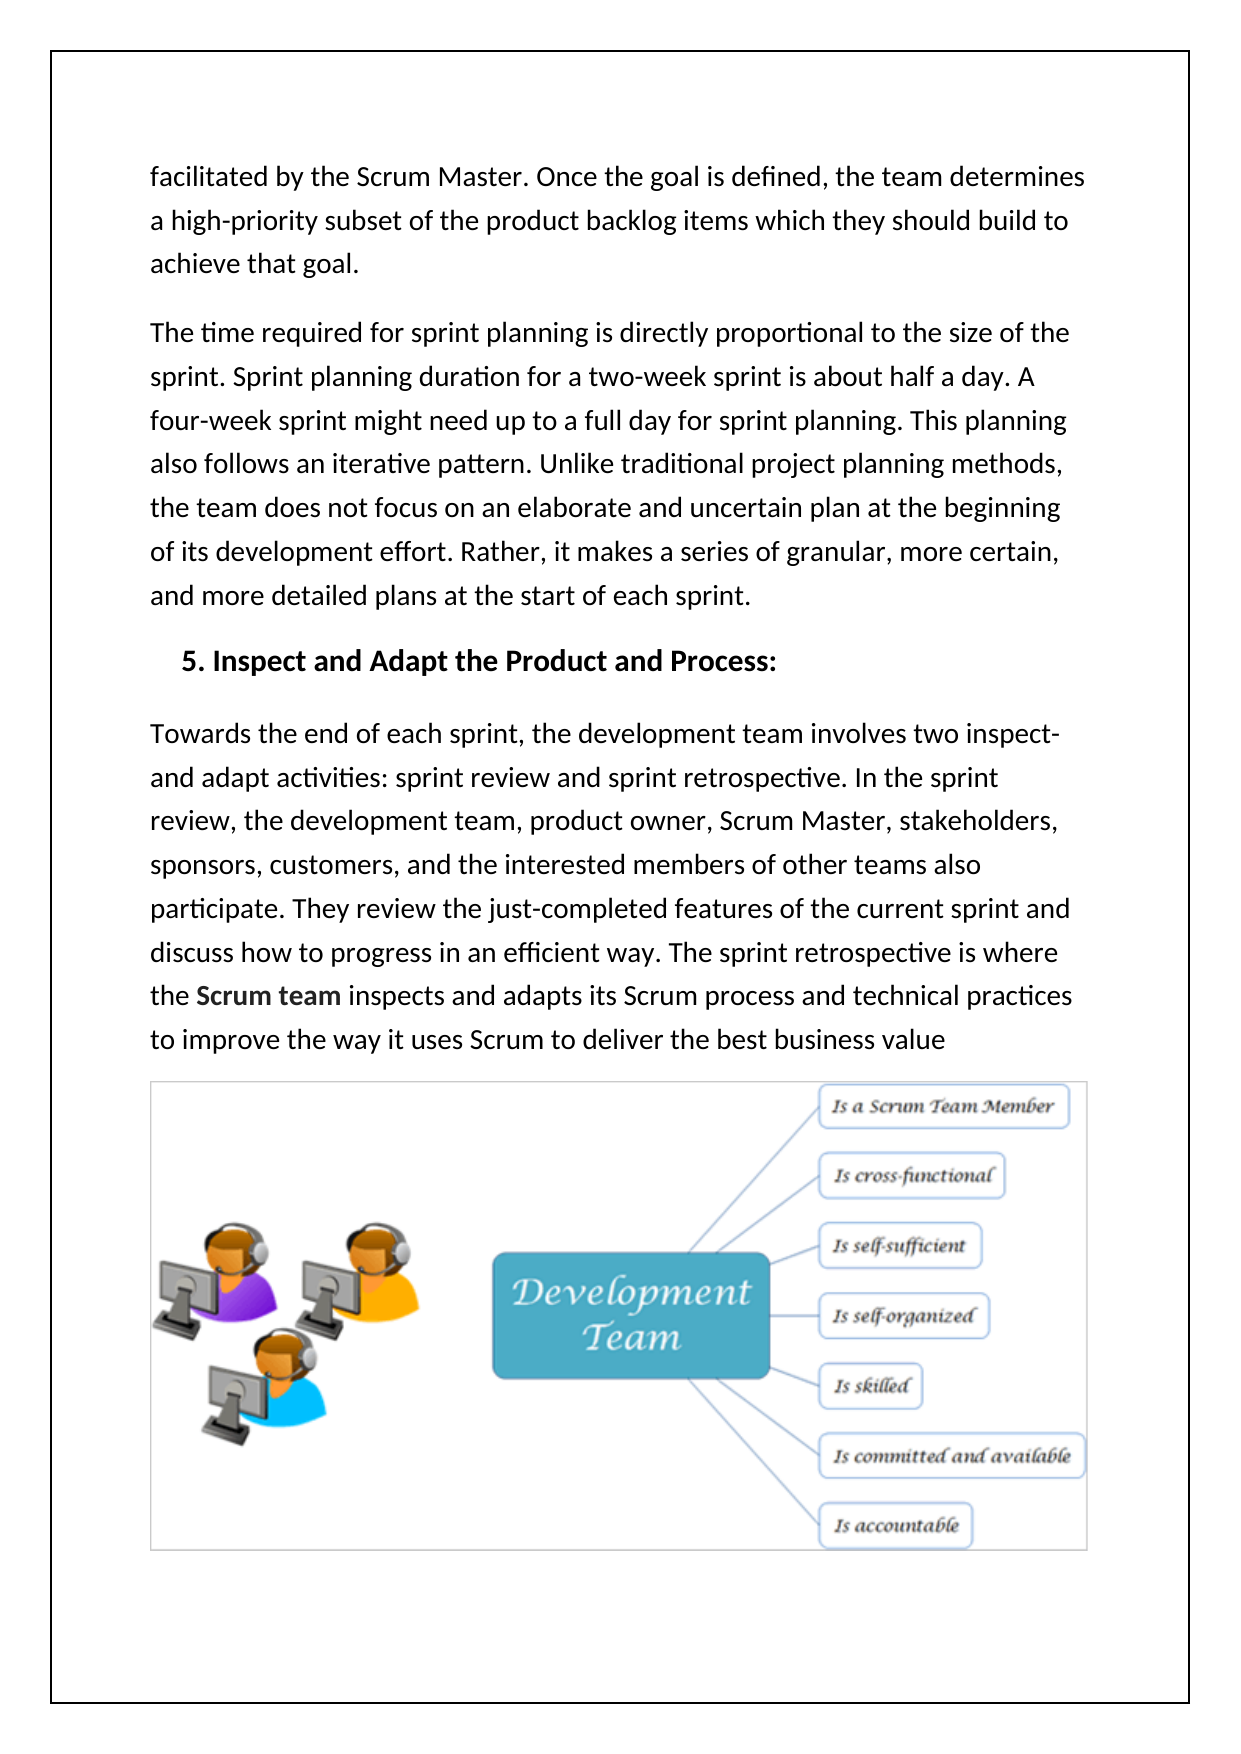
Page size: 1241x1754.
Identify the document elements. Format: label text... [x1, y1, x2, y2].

text Towards the end of each sprint, the development team involves two inspect-and adapt activities: sprint review and sprint retrospective. In the sprint review, the development team, product owner, Scrum Master, stakeholders, sponsors, customers, and the interested members of other teams also participate. They review the just-completed features of the current sprint and discuss how to progress in an efficient way. The sprint retrospective is where the Scrum team inspects and adapts its Scrum process and technical practices to improve the way it uses Scrum to deliver the best business value [150, 707, 1090, 1057]
text The time required for sprint planning is directly proportional to the size of the sprint. Sprint planning duration for a two-week sprint is about half a day. A four-week sprint might need up to a full day for sprint planning. This planning also follows an iterative pattern. Unlike traditional project planning methods, the team does not focus on an elaborate and uncertain plan at the beginning of its development effort. Rather, it makes a series of granular, more certain, and more detailed plans at the start of each sprint. [150, 306, 1090, 612]
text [150, 150, 1090, 281]
picture [150, 1081, 1088, 1551]
text 5. Inspect and Adapt the Product and Process: [181, 641, 1090, 679]
